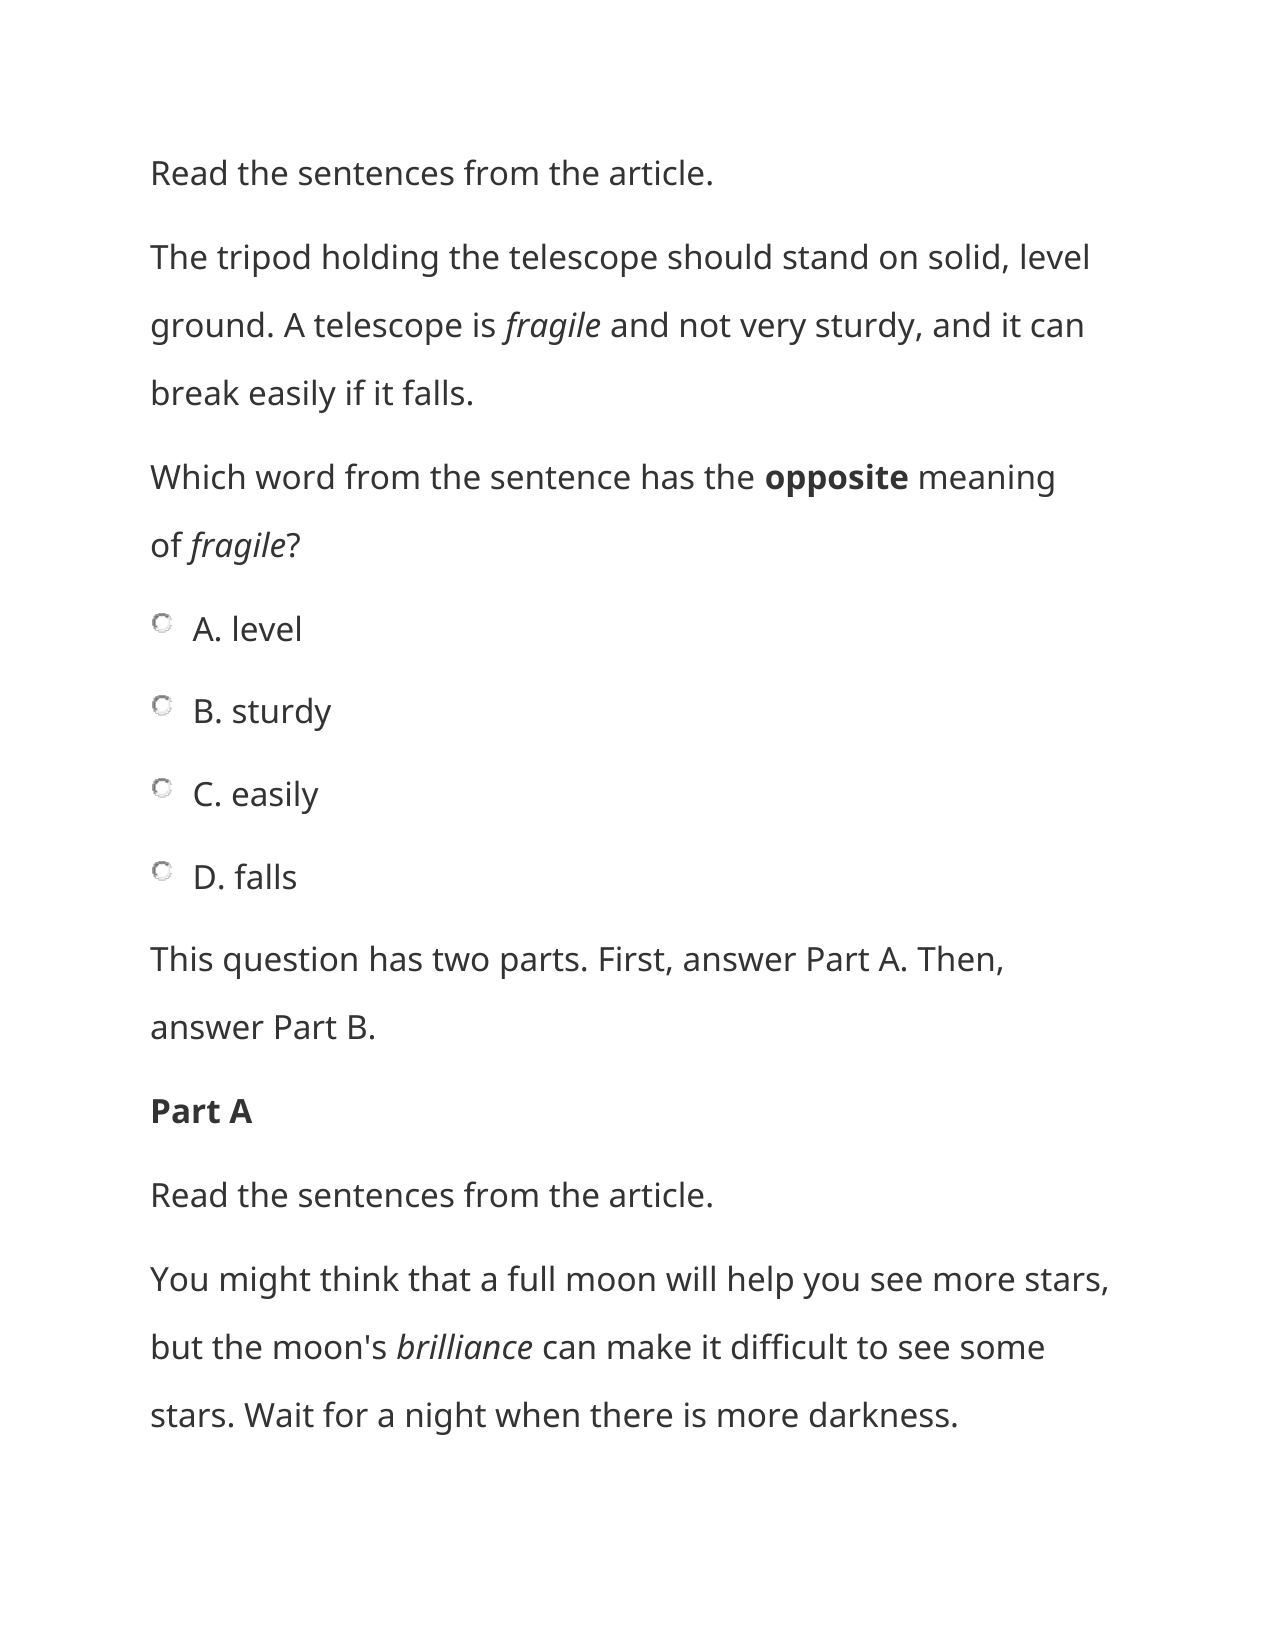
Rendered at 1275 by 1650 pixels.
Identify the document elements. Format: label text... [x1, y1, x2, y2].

text The tripod holding the telescope should stand on solid, level ground. A telescope is fragile and not very sturdy, and it can break easily if it falls. [150, 234, 1125, 415]
text Read the sentences from the article. [150, 1172, 1125, 1217]
text Which word from the sentence has the opposite meaning of fragile? [150, 454, 1125, 567]
text You might think that a full moon will help you see more stars, but the moon's brilliance can make it difficult to see some stars. Wait for a night when there is more darkness. [150, 1255, 1125, 1437]
text B. sturdy [150, 688, 1125, 742]
text Part A [150, 1088, 1125, 1133]
text Read the sentences from the article. [150, 150, 1125, 195]
text C. easily [150, 771, 1125, 824]
text This question has two parts. First, answer Part A. Then, answer Part B. [150, 936, 1125, 1049]
text A. level [150, 606, 1125, 659]
text D. falls [150, 853, 1125, 907]
